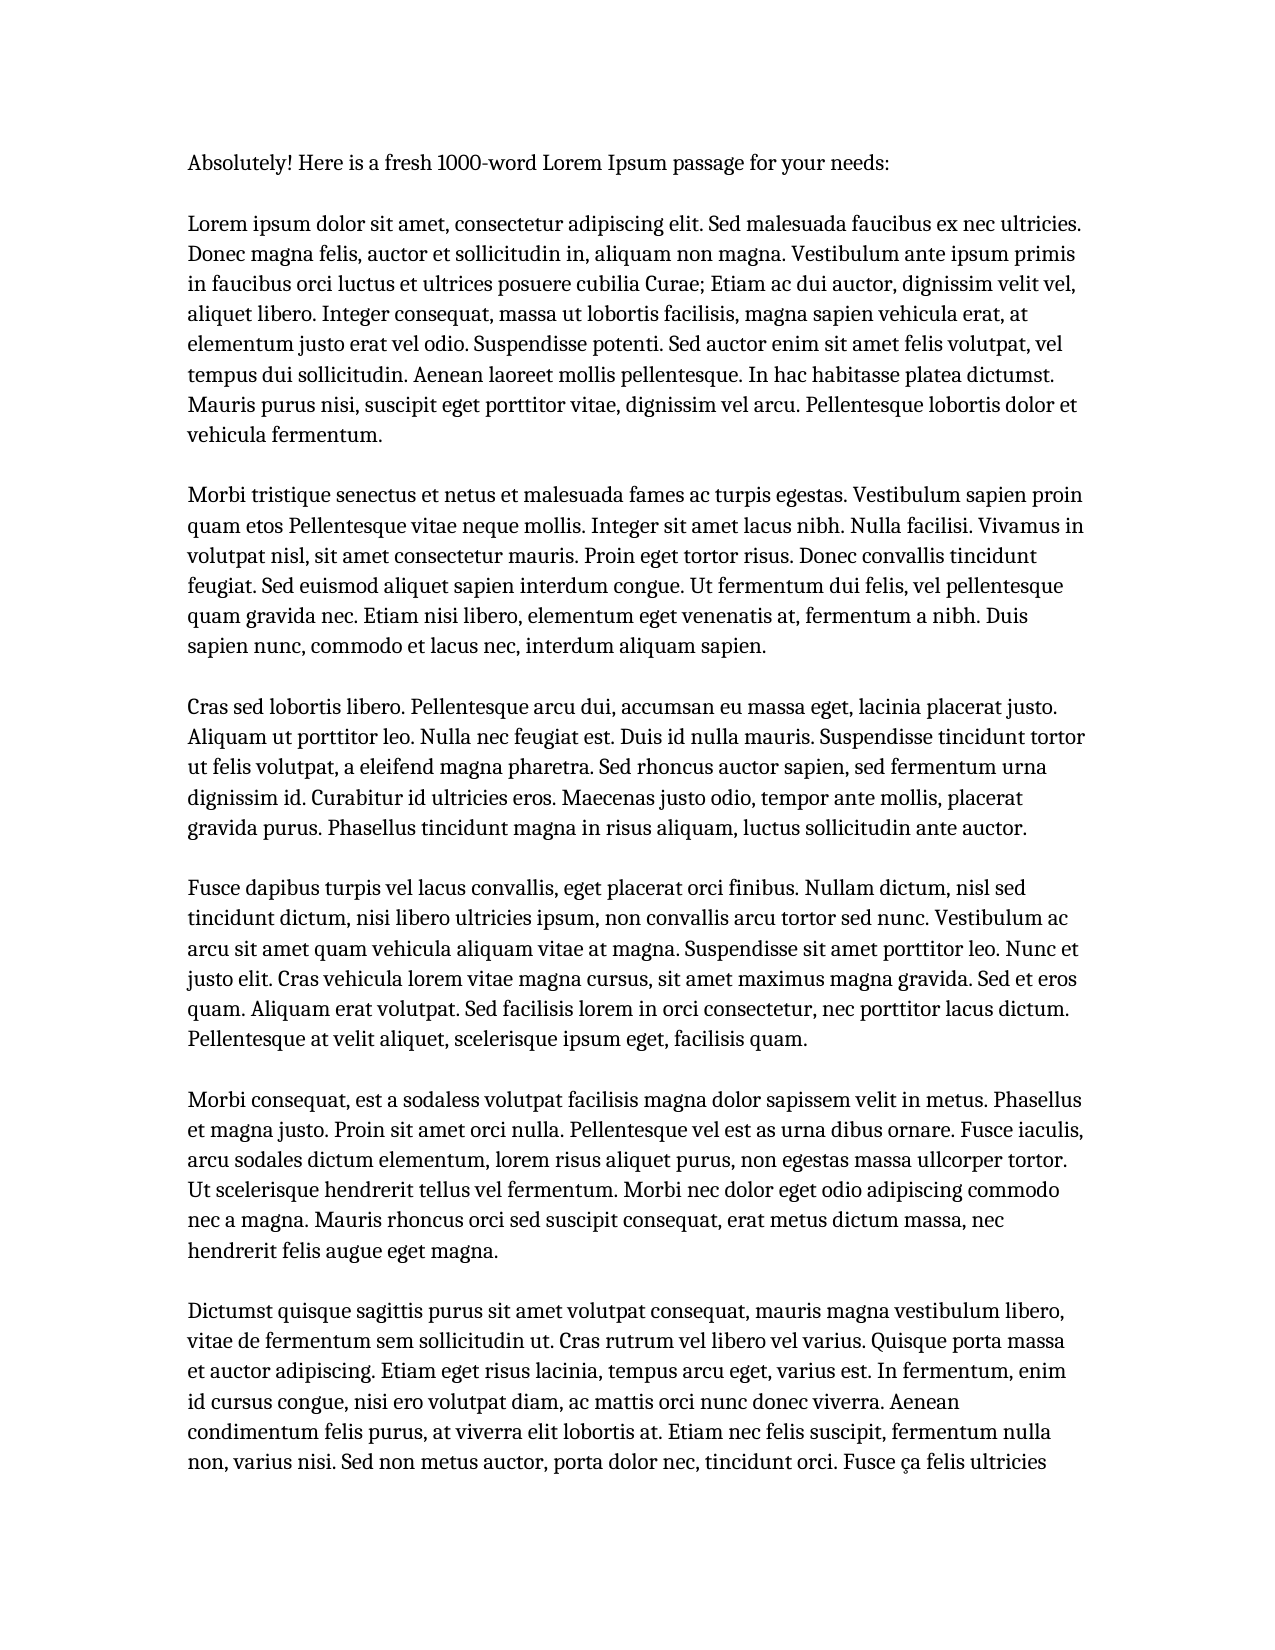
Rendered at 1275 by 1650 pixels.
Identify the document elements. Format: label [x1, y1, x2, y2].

text [187, 150, 1087, 1475]
